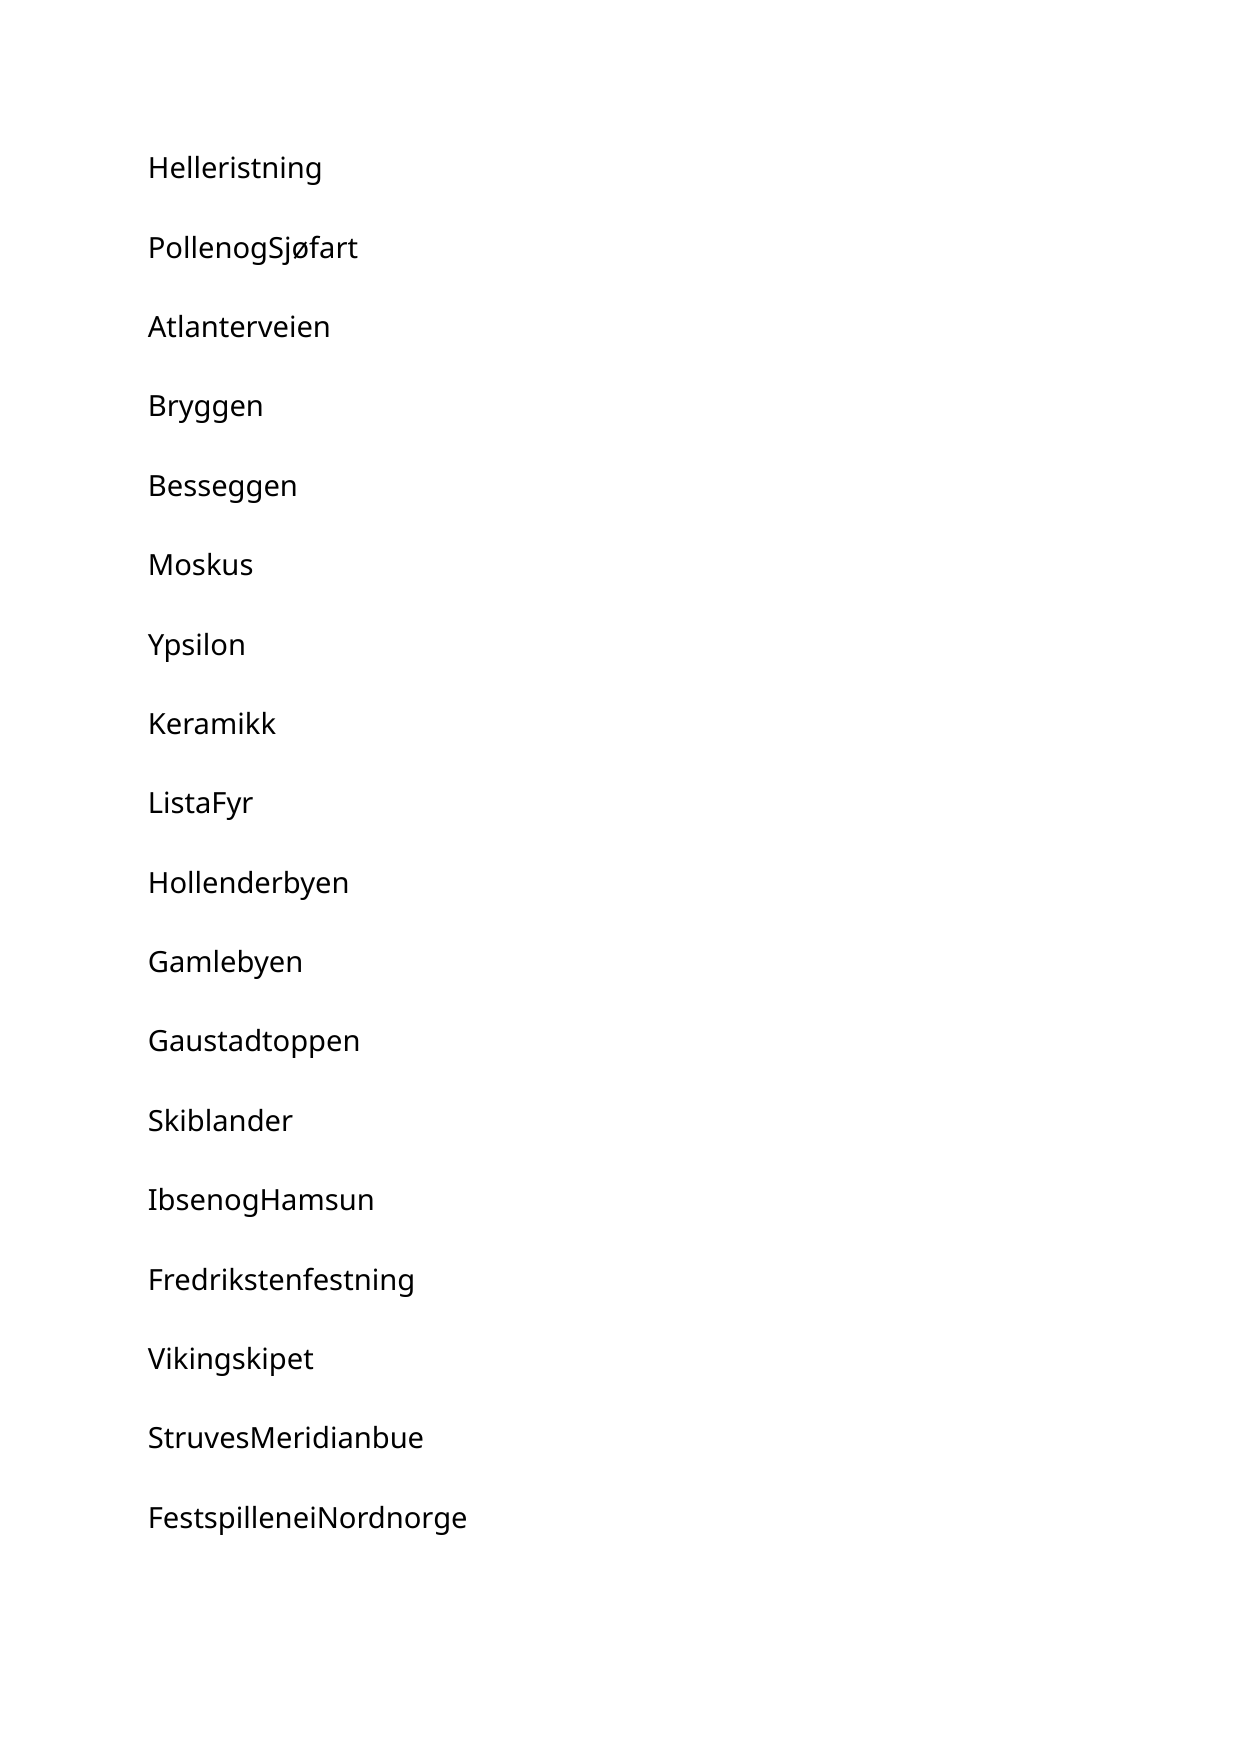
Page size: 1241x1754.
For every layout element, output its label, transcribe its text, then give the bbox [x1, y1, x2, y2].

text Gaustadtoppen [148, 1021, 1093, 1060]
text StruvesMeridianbue [148, 1418, 1093, 1457]
text IbsenogHamsun [148, 1179, 1093, 1219]
text FestspilleneiNordnorge [148, 1497, 1093, 1537]
text Besseggen [148, 465, 1093, 505]
text PollenogSjøfart [148, 227, 1093, 267]
text Ypsilon [148, 624, 1093, 663]
text Hollenderbyen [148, 862, 1093, 902]
text Skiblander [148, 1100, 1093, 1140]
text Fredrikstenfestning [148, 1259, 1093, 1298]
text Moskus [148, 544, 1093, 584]
text Atlanterveien [148, 306, 1093, 346]
text Gamlebyen [148, 941, 1093, 981]
text Helleristning [148, 148, 1093, 187]
text Keramikk [148, 703, 1093, 743]
text ListaFyr [148, 783, 1093, 822]
text Bryggen [148, 386, 1093, 425]
text Vikingskipet [148, 1338, 1093, 1378]
